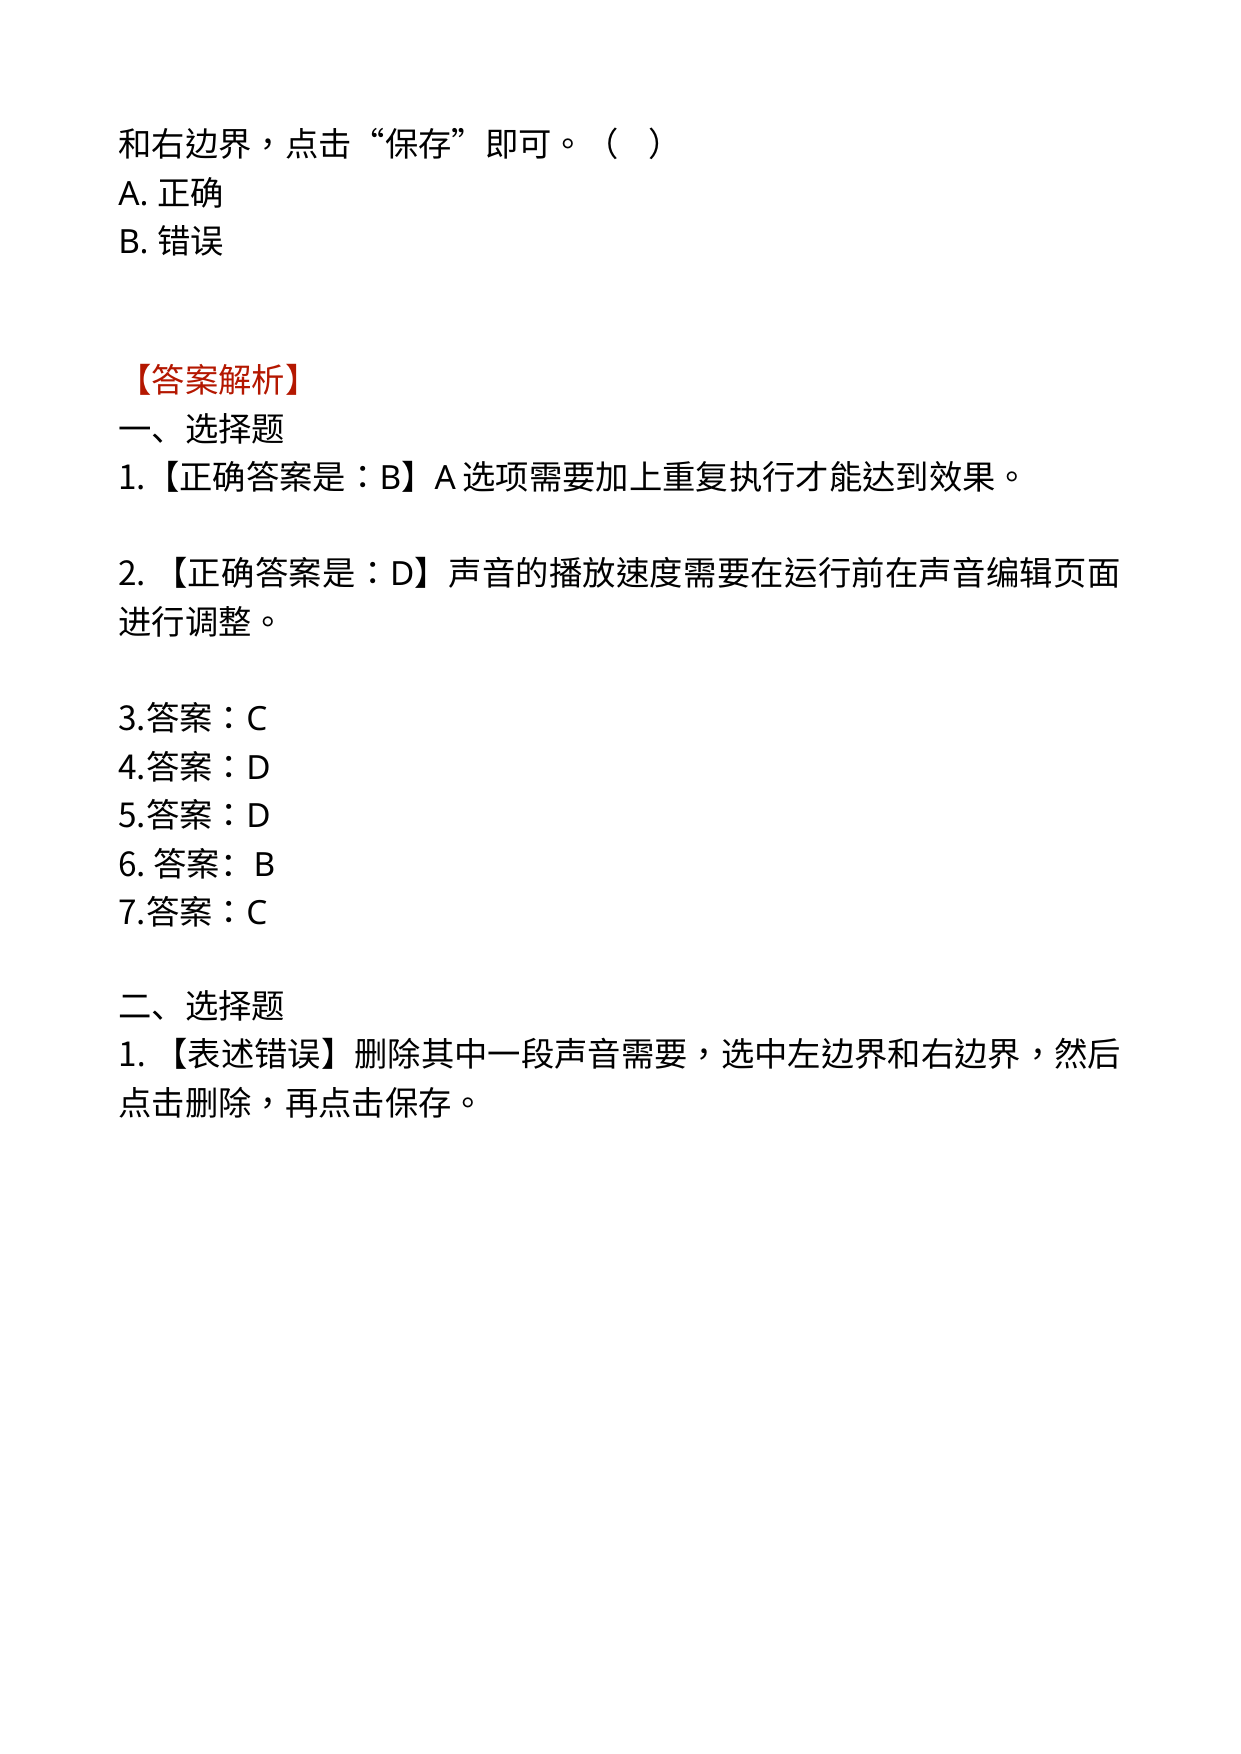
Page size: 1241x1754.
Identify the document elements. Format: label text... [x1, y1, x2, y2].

text 2. 【正确答案是：D】声音的播放速度需要在运行前在声音编辑页面进行调整。 [118, 547, 1122, 644]
text 7.答案：C [118, 886, 1122, 934]
text 【答案解析】 [118, 354, 1122, 402]
text 1. 【表述错误】删除其中一段声音需要，选中左边界和右边界，然后点击删除，再点击保存。 [118, 1028, 1122, 1124]
text 4.答案：D [118, 741, 1122, 789]
text A. 正确 [118, 166, 1122, 215]
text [118, 118, 1122, 166]
text 6. 答案：B [118, 837, 1122, 886]
text 1.【正确答案是：B】A选项需要加上重复执行才能达到效果。 [118, 451, 1122, 499]
text B. 错误 [118, 215, 1122, 263]
text 3.答案：C [118, 692, 1122, 741]
text 5.答案：D [118, 789, 1122, 837]
text 二、选择题 [118, 980, 1122, 1028]
text 一、选择题 [118, 402, 1122, 451]
